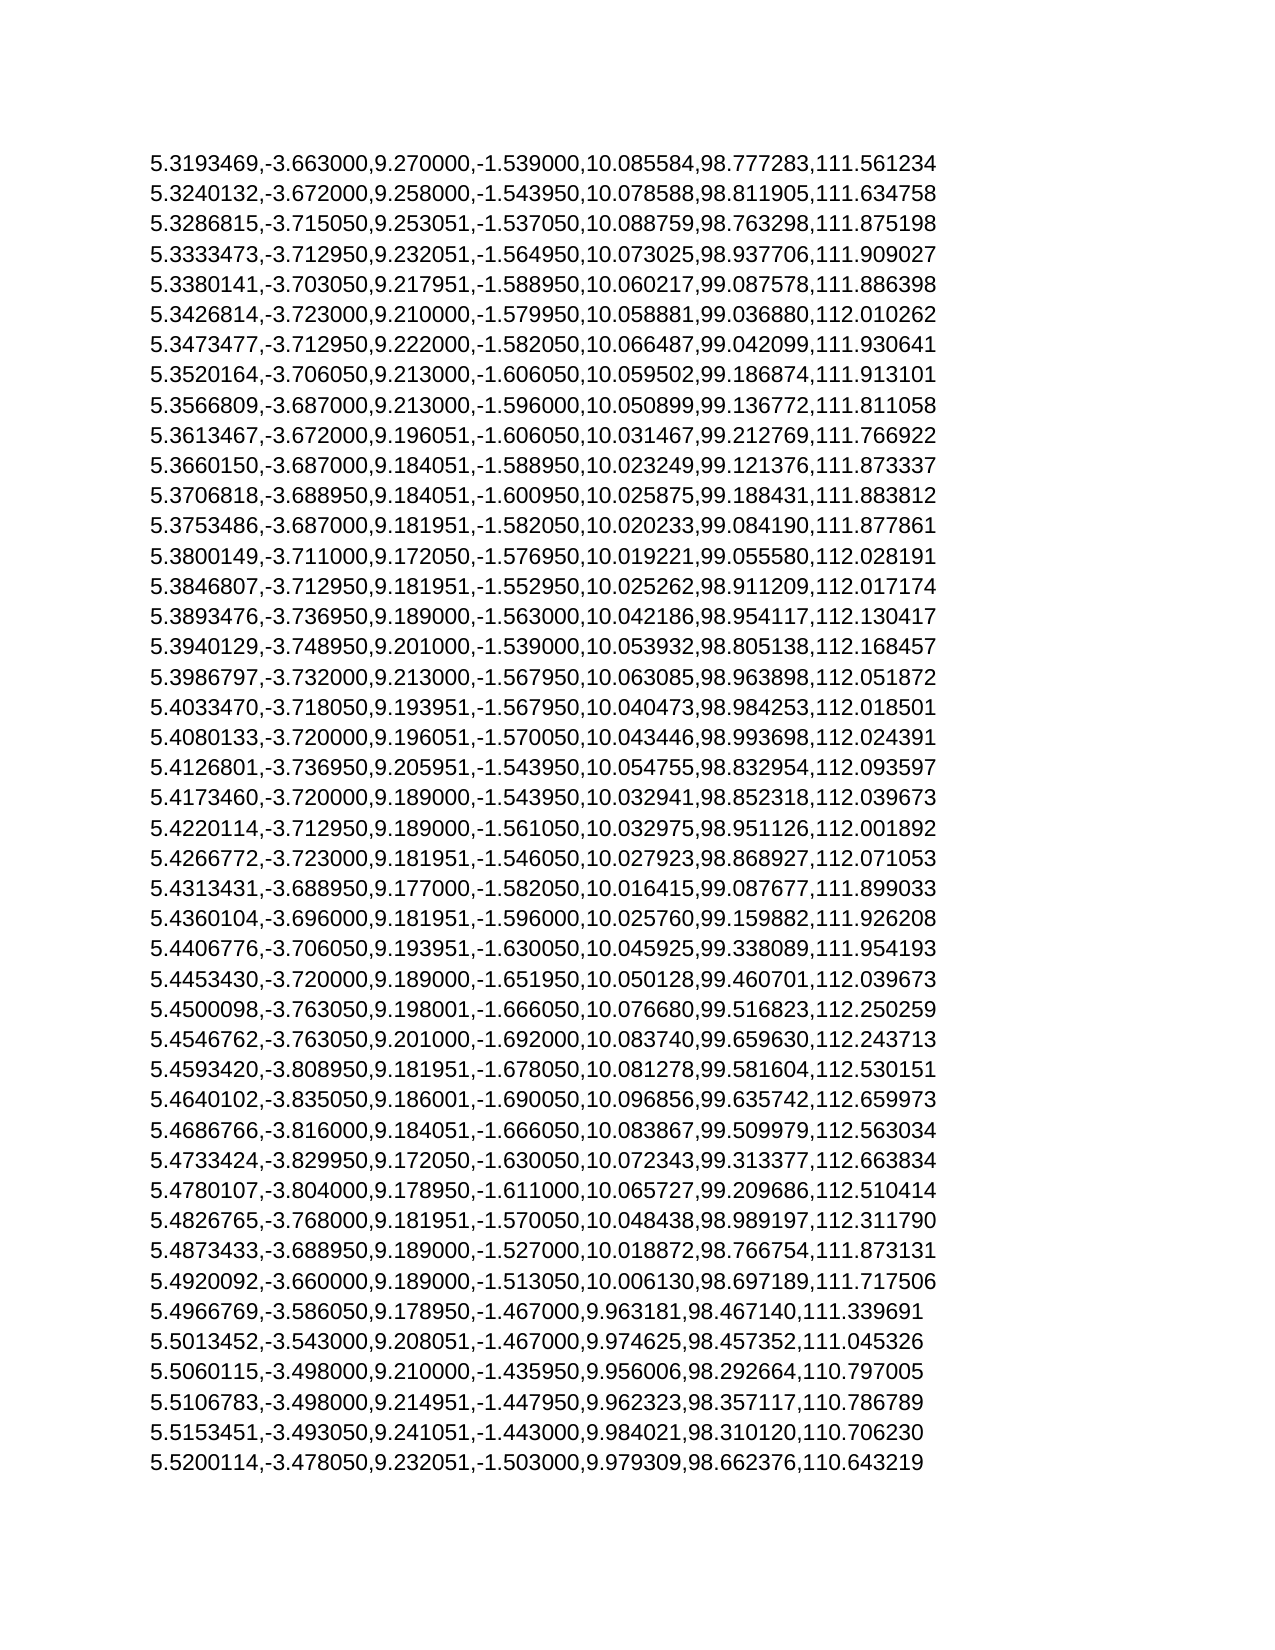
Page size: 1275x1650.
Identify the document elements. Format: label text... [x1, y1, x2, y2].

text 5.4546762,-3.763050,9.201000,-1.692000,10.083740,99.659630,112.243713 [150, 1026, 1125, 1052]
text 5.3286815,-3.715050,9.253051,-1.537050,10.088759,98.763298,111.875198 [150, 210, 1125, 237]
text 5.4453430,-3.720000,9.189000,-1.651950,10.050128,99.460701,112.039673 [150, 966, 1125, 992]
text 5.3240132,-3.672000,9.258000,-1.543950,10.078588,98.811905,111.634758 [150, 180, 1125, 207]
text 5.4126801,-3.736950,9.205951,-1.543950,10.054755,98.832954,112.093597 [150, 754, 1125, 781]
text 5.4593420,-3.808950,9.181951,-1.678050,10.081278,99.581604,112.530151 [150, 1056, 1125, 1083]
text 5.4406776,-3.706050,9.193951,-1.630050,10.045925,99.338089,111.954193 [150, 935, 1125, 962]
text 5.4033470,-3.718050,9.193951,-1.567950,10.040473,98.984253,112.018501 [150, 694, 1125, 720]
text 5.4360104,-3.696000,9.181951,-1.596000,10.025760,99.159882,111.926208 [150, 905, 1125, 932]
text 5.3846807,-3.712950,9.181951,-1.552950,10.025262,98.911209,112.017174 [150, 573, 1125, 599]
text 5.5013452,-3.543000,9.208051,-1.467000,9.974625,98.457352,111.045326 [150, 1328, 1125, 1354]
text 5.3893476,-3.736950,9.189000,-1.563000,10.042186,98.954117,112.130417 [150, 603, 1125, 629]
text 5.3473477,-3.712950,9.222000,-1.582050,10.066487,99.042099,111.930641 [150, 331, 1125, 358]
text 5.4733424,-3.829950,9.172050,-1.630050,10.072343,99.313377,112.663834 [150, 1147, 1125, 1173]
text 5.4640102,-3.835050,9.186001,-1.690050,10.096856,99.635742,112.659973 [150, 1086, 1125, 1113]
text 5.4780107,-3.804000,9.178950,-1.611000,10.065727,99.209686,112.510414 [150, 1177, 1125, 1203]
text 5.4266772,-3.723000,9.181951,-1.546050,10.027923,98.868927,112.071053 [150, 845, 1125, 871]
text 5.3706818,-3.688950,9.184051,-1.600950,10.025875,99.188431,111.883812 [150, 482, 1125, 509]
text 5.4313431,-3.688950,9.177000,-1.582050,10.016415,99.087677,111.899033 [150, 875, 1125, 901]
text 5.3660150,-3.687000,9.184051,-1.588950,10.023249,99.121376,111.873337 [150, 452, 1125, 478]
text 5.5060115,-3.498000,9.210000,-1.435950,9.956006,98.292664,110.797005 [150, 1358, 1125, 1385]
text 5.3986797,-3.732000,9.213000,-1.567950,10.063085,98.963898,112.051872 [150, 663, 1125, 690]
text 5.4220114,-3.712950,9.189000,-1.561050,10.032975,98.951126,112.001892 [150, 814, 1125, 841]
text 5.4686766,-3.816000,9.184051,-1.666050,10.083867,99.509979,112.563034 [150, 1117, 1125, 1143]
text 5.3193469,-3.663000,9.270000,-1.539000,10.085584,98.777283,111.561234 [150, 150, 1125, 176]
text 5.4826765,-3.768000,9.181951,-1.570050,10.048438,98.989197,112.311790 [150, 1207, 1125, 1234]
text 5.4500098,-3.763050,9.198001,-1.666050,10.076680,99.516823,112.250259 [150, 996, 1125, 1022]
text 5.3426814,-3.723000,9.210000,-1.579950,10.058881,99.036880,112.010262 [150, 301, 1125, 327]
text 5.3333473,-3.712950,9.232051,-1.564950,10.073025,98.937706,111.909027 [150, 241, 1125, 267]
text 5.3566809,-3.687000,9.213000,-1.596000,10.050899,99.136772,111.811058 [150, 392, 1125, 418]
text 5.4080133,-3.720000,9.196051,-1.570050,10.043446,98.993698,112.024391 [150, 724, 1125, 750]
text 5.3520164,-3.706050,9.213000,-1.606050,10.059502,99.186874,111.913101 [150, 361, 1125, 388]
text 5.4173460,-3.720000,9.189000,-1.543950,10.032941,98.852318,112.039673 [150, 784, 1125, 811]
text 5.4920092,-3.660000,9.189000,-1.513050,10.006130,98.697189,111.717506 [150, 1268, 1125, 1294]
text 5.3380141,-3.703050,9.217951,-1.588950,10.060217,99.087578,111.886398 [150, 271, 1125, 297]
text 5.3800149,-3.711000,9.172050,-1.576950,10.019221,99.055580,112.028191 [150, 543, 1125, 569]
text 5.5153451,-3.493050,9.241051,-1.443000,9.984021,98.310120,110.706230 [150, 1419, 1125, 1445]
text 5.5200114,-3.478050,9.232051,-1.503000,9.979309,98.662376,110.643219 [150, 1449, 1125, 1475]
text 5.5106783,-3.498000,9.214951,-1.447950,9.962323,98.357117,110.786789 [150, 1388, 1125, 1415]
text 5.3753486,-3.687000,9.181951,-1.582050,10.020233,99.084190,111.877861 [150, 512, 1125, 539]
text 5.4873433,-3.688950,9.189000,-1.527000,10.018872,98.766754,111.873131 [150, 1237, 1125, 1264]
text 5.3940129,-3.748950,9.201000,-1.539000,10.053932,98.805138,112.168457 [150, 633, 1125, 660]
text 5.3613467,-3.672000,9.196051,-1.606050,10.031467,99.212769,111.766922 [150, 422, 1125, 448]
text 5.4966769,-3.586050,9.178950,-1.467000,9.963181,98.467140,111.339691 [150, 1298, 1125, 1324]
